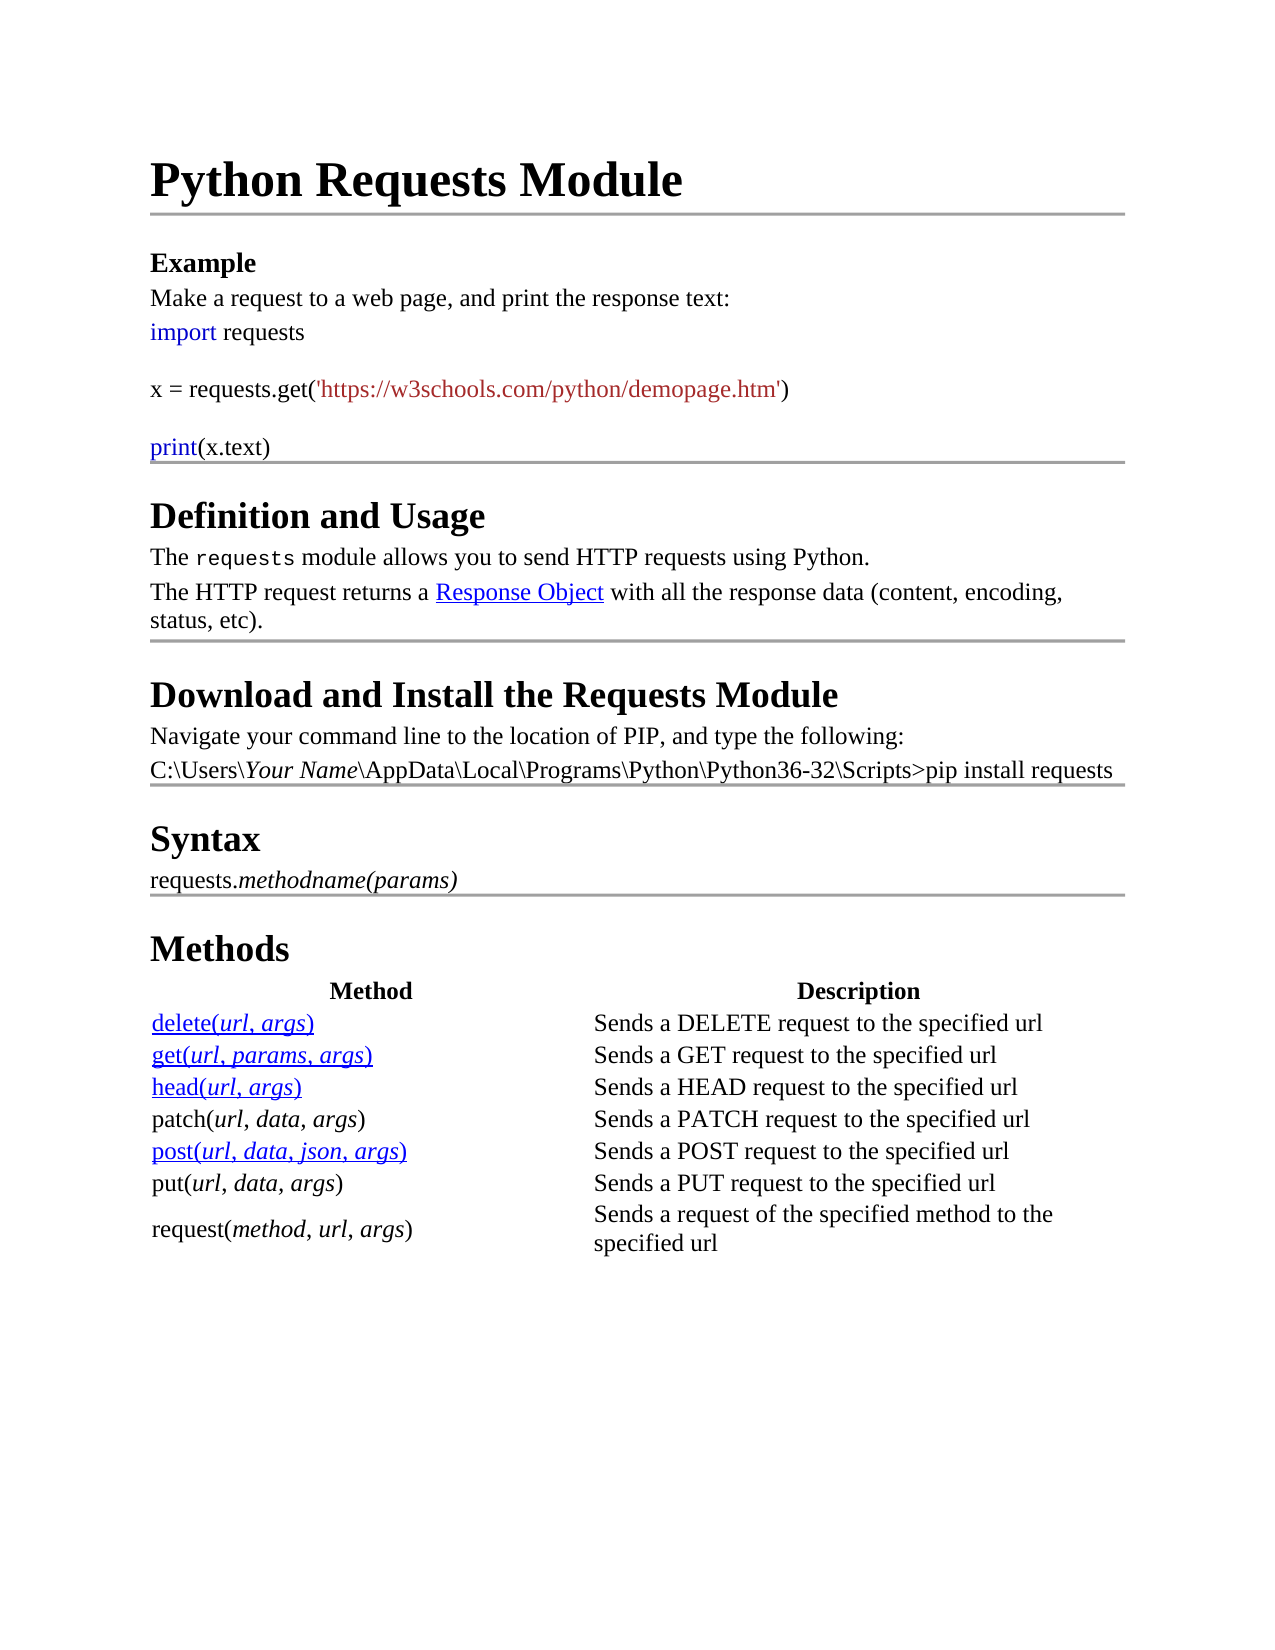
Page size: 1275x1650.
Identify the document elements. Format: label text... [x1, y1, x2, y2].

text Download and Install the Requests Module [150, 673, 1125, 716]
table_cell request(method, url, args) [150, 1198, 592, 1259]
table_header Description [592, 975, 1125, 1007]
text Make a request to a web page, and print the response text: [150, 283, 1125, 312]
table_cell delete(url, args) [150, 1007, 592, 1039]
text The requests module allows you to send HTTP requests using Python. [150, 542, 1125, 572]
text Definition and Usage [150, 494, 1125, 537]
text import requests x = requests.get('https://w3schools.com/python/demopage.htm') print(x.text) [150, 317, 1125, 460]
table_header Method [150, 975, 592, 1007]
text requests.methodname(params) [150, 865, 1125, 893]
text Syntax [150, 817, 1125, 860]
table_cell Sends a GET request to the specified url [592, 1039, 1125, 1071]
text C:\Users\Your Name\AppData\Local\Programs\Python\Python36-32\Scripts>pip install requests [150, 755, 1125, 783]
text Example [150, 246, 1125, 278]
table_cell Sends a DELETE request to the specified url [592, 1007, 1125, 1039]
table_cell Sends a PUT request to the specified url [592, 1166, 1125, 1198]
text Navigate your command line to the location of PIP, and type the following: [150, 721, 1125, 749]
text Python Requests Module [150, 150, 1125, 207]
table_cell get(url, params, args) [150, 1039, 592, 1071]
table_cell Sends a PATCH request to the specified url [592, 1103, 1125, 1134]
table_cell patch(url, data, args) [150, 1103, 592, 1134]
table_cell Sends a request of the specified method to the specified url [592, 1198, 1125, 1259]
table_cell Sends a POST request to the specified url [592, 1134, 1125, 1166]
table_cell head(url, args) [150, 1071, 592, 1102]
table_cell post(url, data, json, args) [150, 1134, 592, 1166]
text Methods [150, 927, 1125, 970]
table_cell Sends a HEAD request to the specified url [592, 1071, 1125, 1102]
text The HTTP request returns a Response Object with all the response data (content, encoding, status, etc). [150, 577, 1125, 634]
table_cell put(url, data, args) [150, 1166, 592, 1198]
